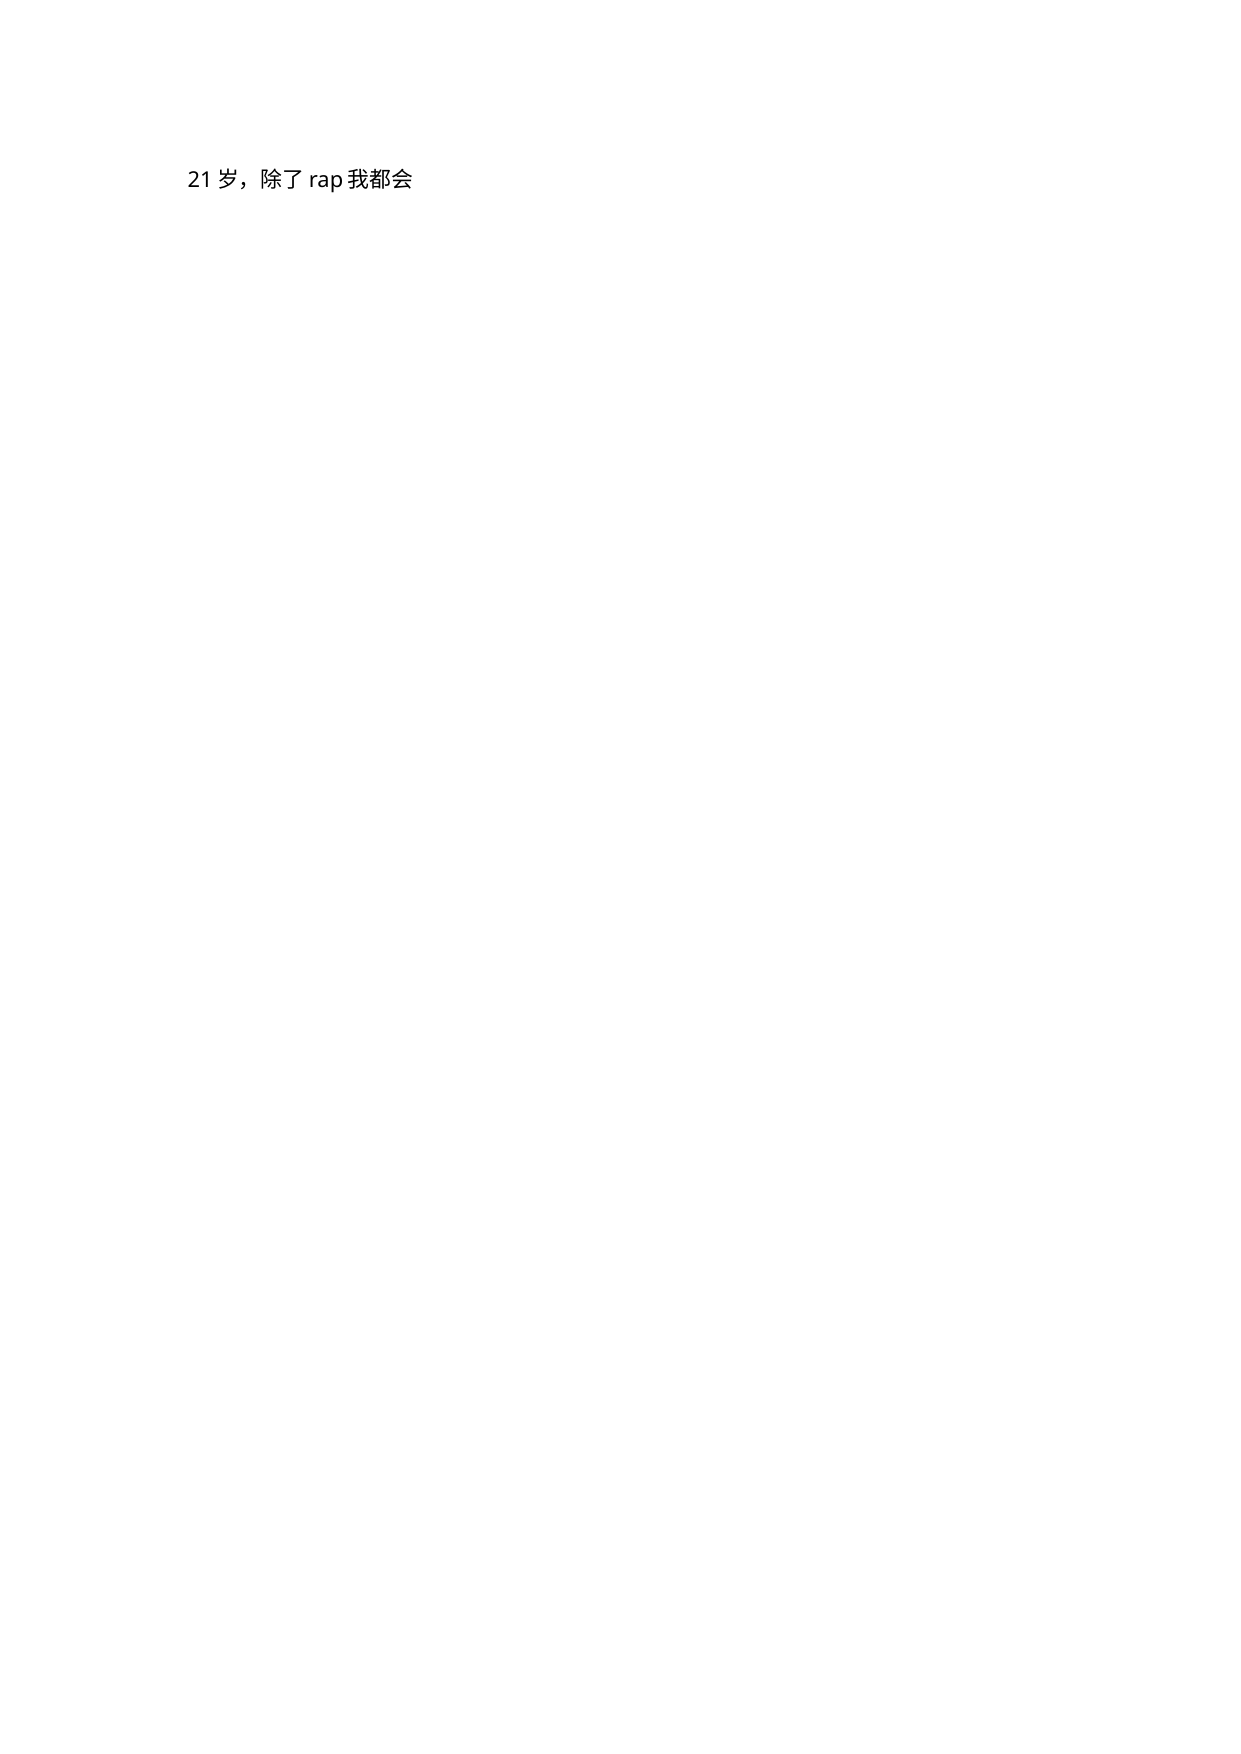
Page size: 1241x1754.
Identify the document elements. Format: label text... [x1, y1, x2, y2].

text 21岁，除了rap我都会 [187, 162, 1053, 194]
